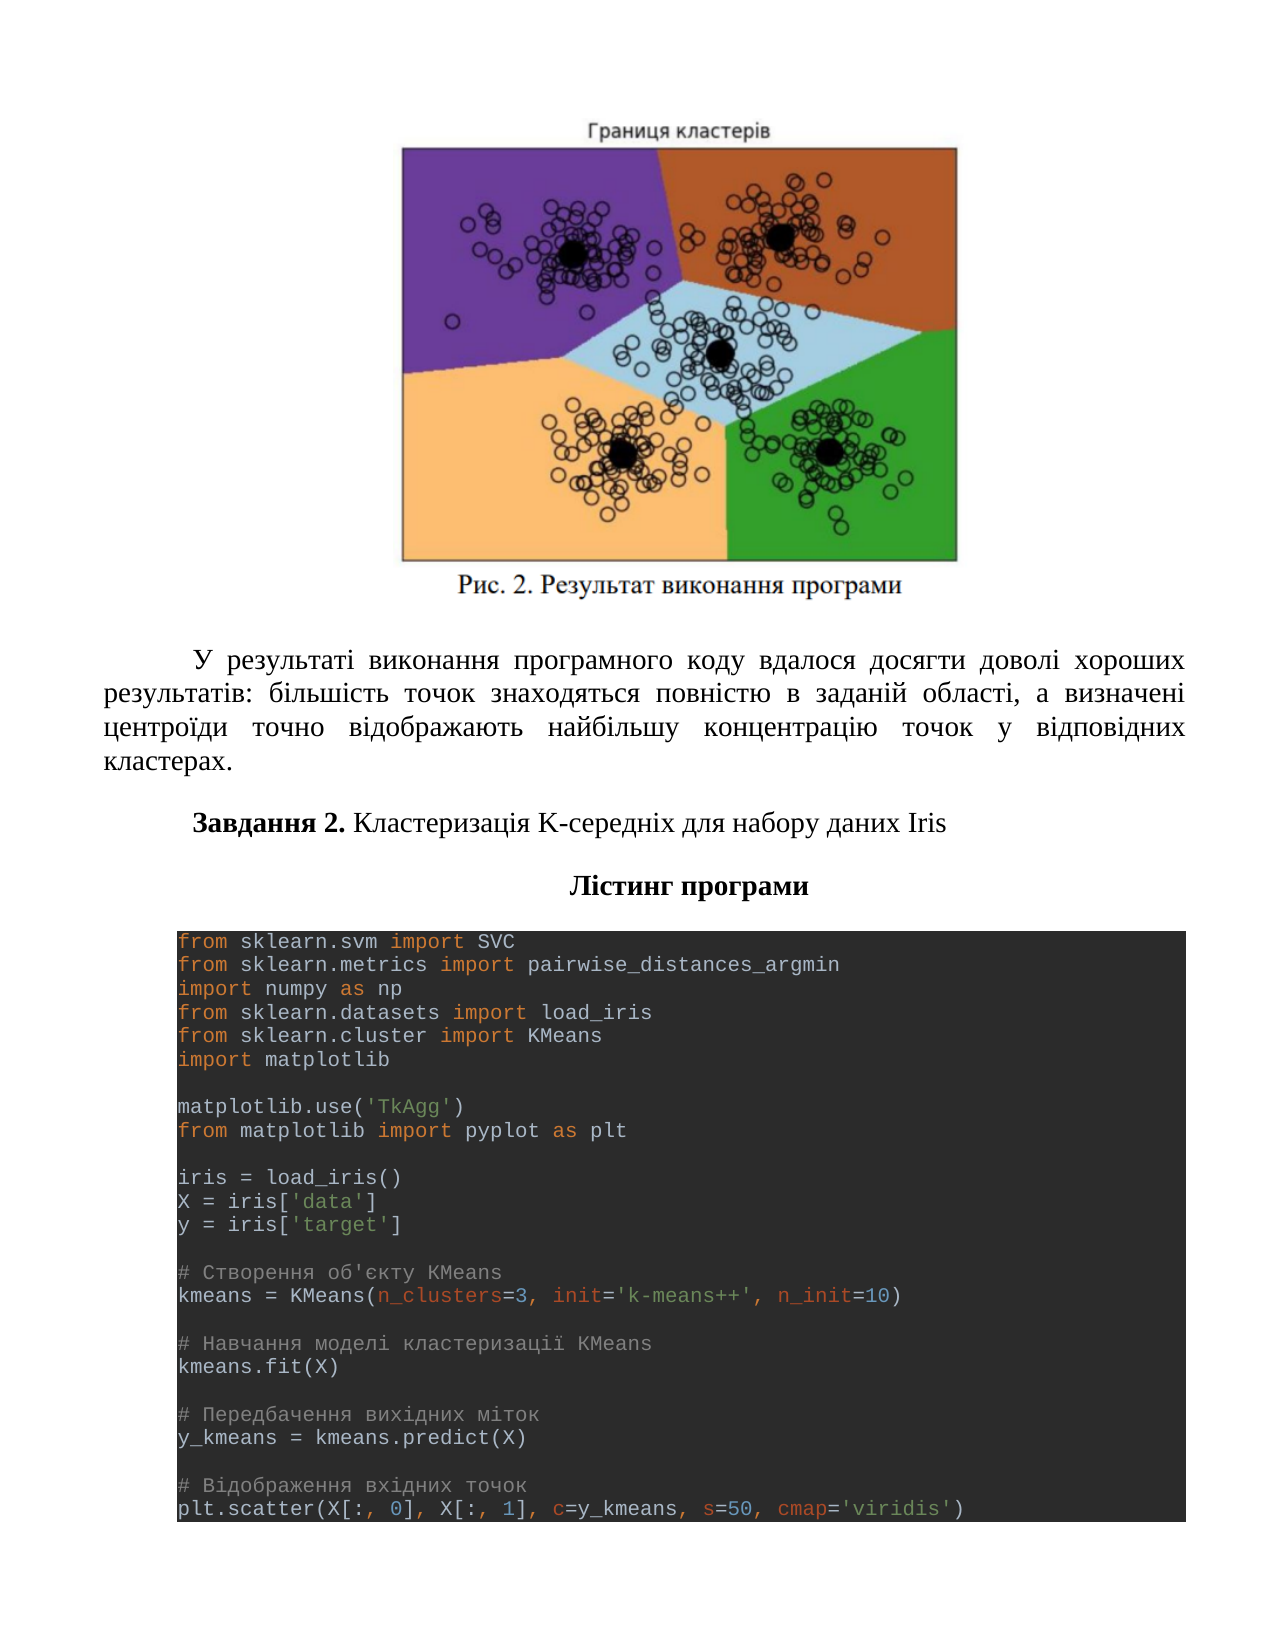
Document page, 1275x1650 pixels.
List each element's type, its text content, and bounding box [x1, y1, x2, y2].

text У результаті виконання програмного коду вдалося досягти доволі хороших результатів: більшість точок знаходяться повністю в заданій області, а визначені центроїди точно відображають найбільшу концентрацію точок у відповідних кластерах. [103, 642, 1186, 776]
text Лістинг програми [103, 868, 1186, 902]
picture [385, 118, 979, 611]
text Завдання 2. Кластеризація K-середніх для набору даних Iris [103, 805, 1186, 839]
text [177, 931, 1186, 1522]
